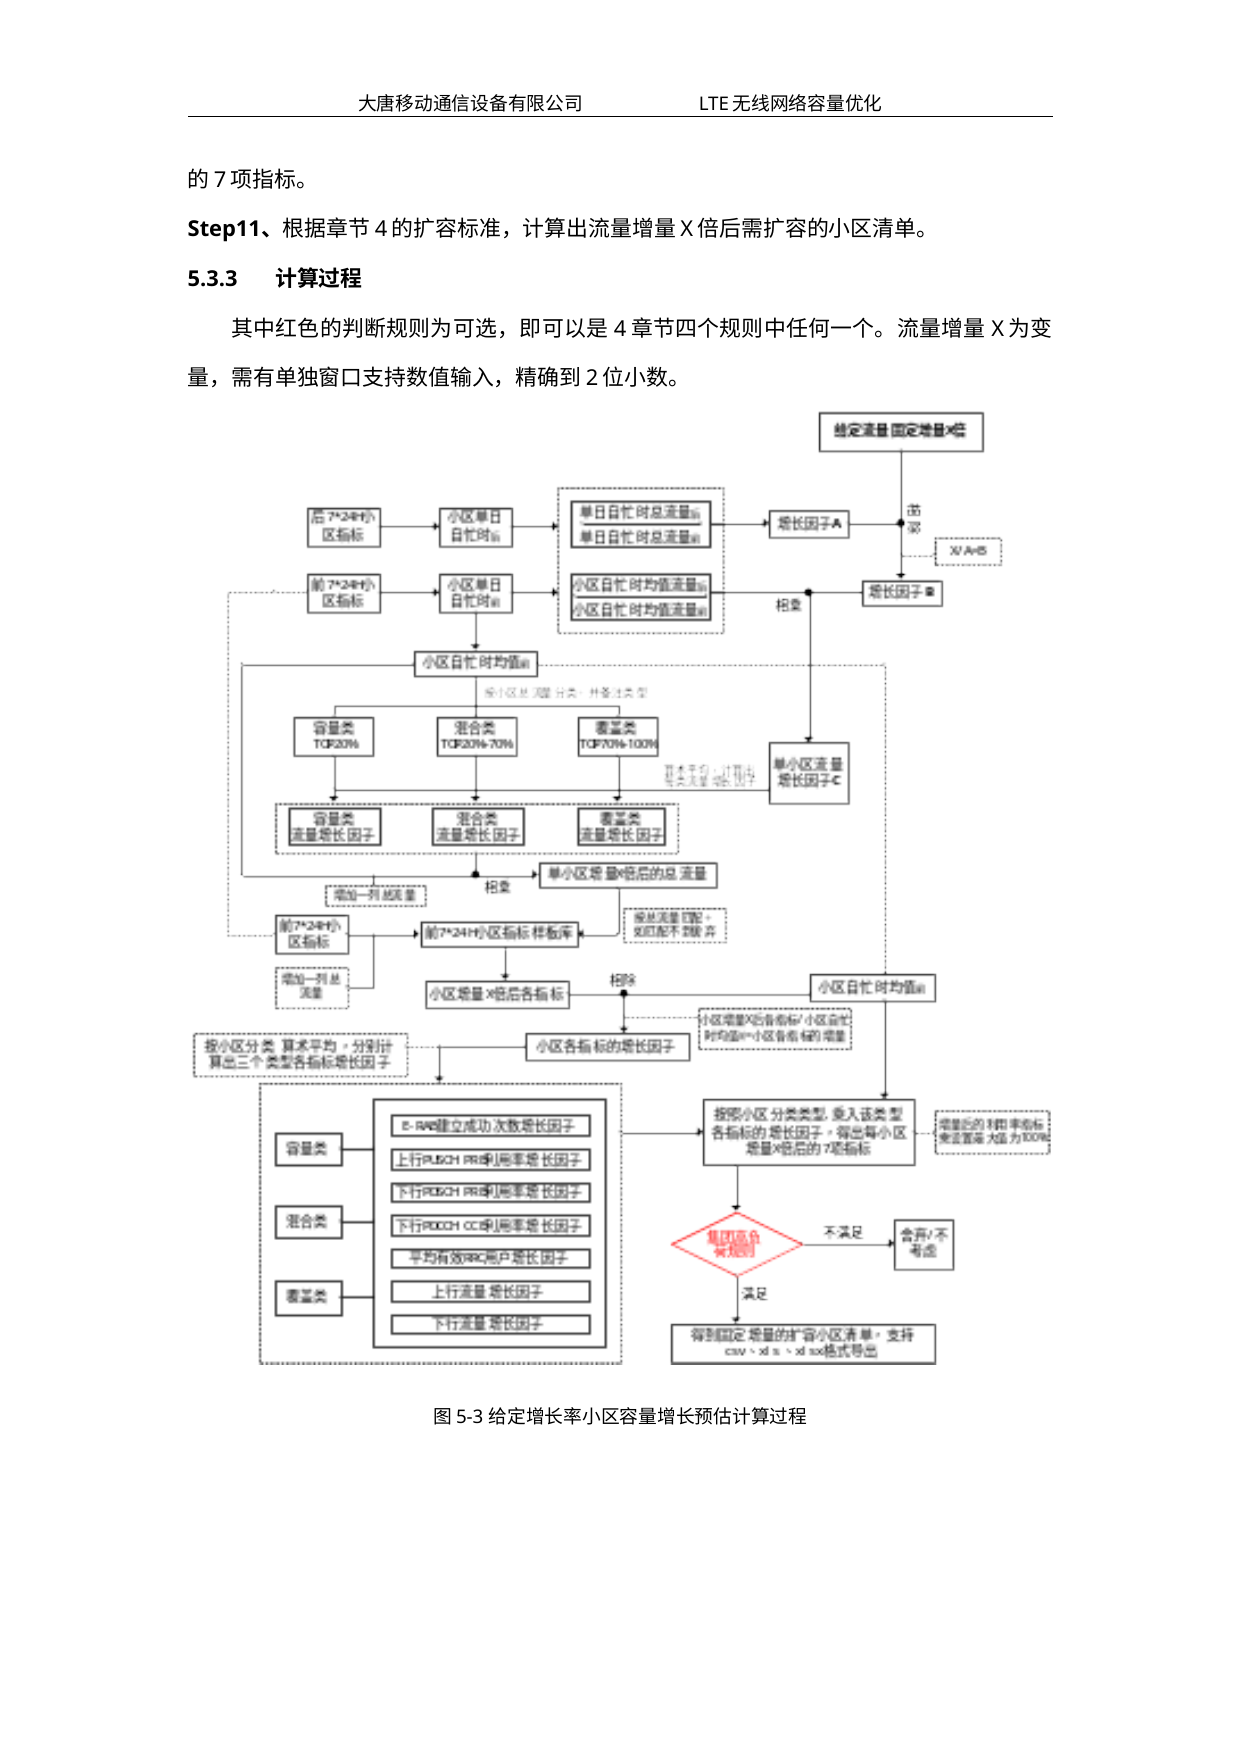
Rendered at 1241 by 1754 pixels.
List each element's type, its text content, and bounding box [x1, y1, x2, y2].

subtitle 计算过程 [187, 261, 1053, 293]
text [187, 162, 1053, 194]
text 图5-3 给定增长率小区容量增长预估计算过程 [187, 408, 1053, 1432]
text Step11、根据章节4的扩容标准，计算出流量增量X倍后需扩容的小区清单。 [187, 210, 1053, 243]
list 其中红色的判断规则为可选，即可以是4章节四个规则中任何一个。流量增量X为变量，需有单独窗口支持数值输入，精确到2位小数。 [187, 311, 1053, 392]
